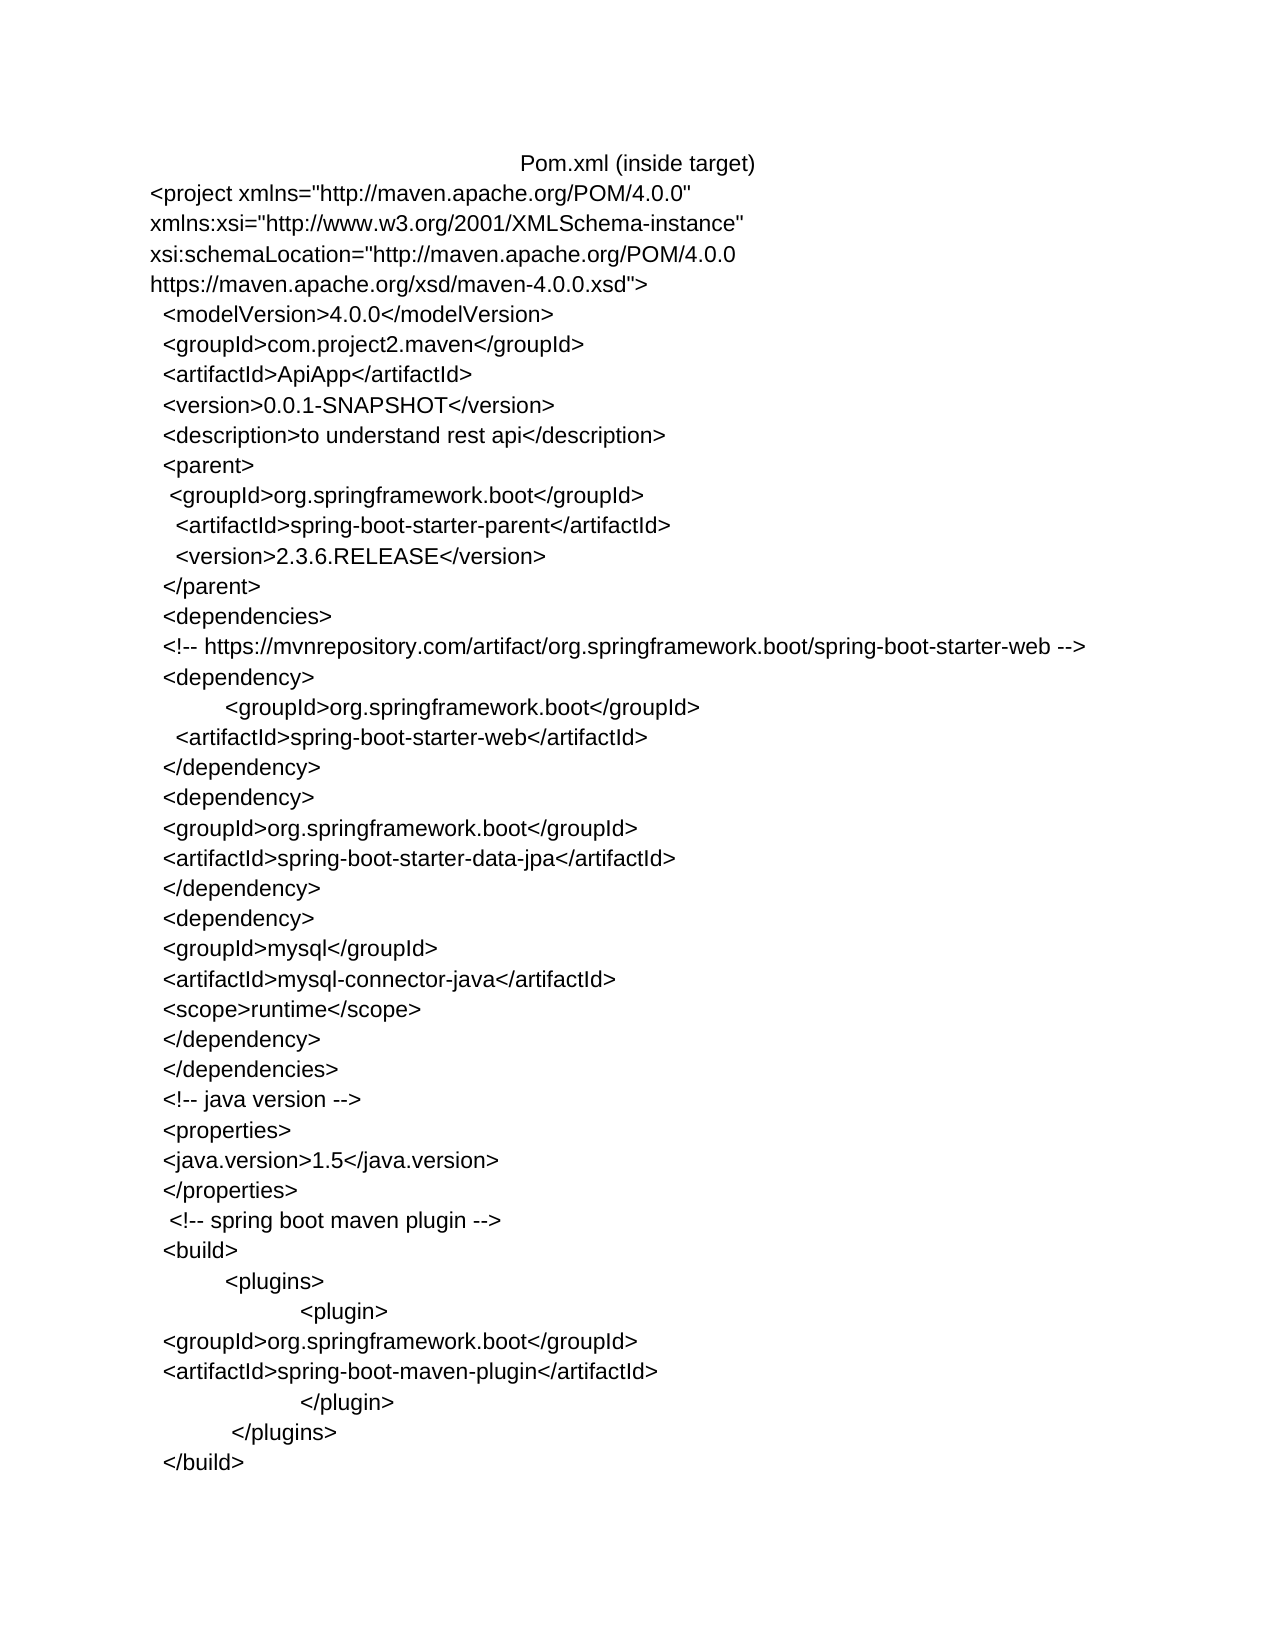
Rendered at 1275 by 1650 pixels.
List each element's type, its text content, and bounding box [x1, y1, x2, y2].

text <!-- https://mvnrepository.com/artifact/org.springframework.boot/spring-boot-starter-web --> [150, 633, 1125, 660]
text <dependency> [150, 905, 1125, 932]
text <artifactId>spring-boot-starter-data-jpa</artifactId> [150, 845, 1125, 871]
text <plugin> [150, 1298, 1125, 1324]
text </plugins> [150, 1419, 1125, 1445]
text <groupId>org.springframework.boot</groupId> [150, 694, 1125, 720]
text <groupId>org.springframework.boot</groupId> [150, 482, 1125, 509]
text <dependency> [150, 663, 1125, 690]
text <groupId>org.springframework.boot</groupId> [150, 814, 1125, 841]
text </plugin> [150, 1388, 1125, 1415]
text <groupId>org.springframework.boot</groupId> [150, 1328, 1125, 1354]
text </dependency> [150, 1026, 1125, 1052]
text <parent> [150, 452, 1125, 478]
text </parent> [150, 573, 1125, 599]
text <dependency> [150, 784, 1125, 811]
text <artifactId>ApiApp</artifactId> [150, 361, 1125, 388]
text <artifactId>spring-boot-starter-parent</artifactId> [150, 512, 1125, 539]
text </dependencies> [150, 1056, 1125, 1083]
text <artifactId>spring-boot-maven-plugin</artifactId> [150, 1358, 1125, 1385]
text <groupId>com.project2.maven</groupId> [150, 331, 1125, 358]
text <plugins> [150, 1268, 1125, 1294]
text <description>to understand rest api</description> [150, 422, 1125, 448]
text <version>2.3.6.RELEASE</version> [150, 543, 1125, 569]
text <scope>runtime</scope> [150, 996, 1125, 1022]
text </properties> [150, 1177, 1125, 1203]
text <properties> [150, 1117, 1125, 1143]
text <java.version>1.5</java.version> [150, 1147, 1125, 1173]
text </dependency> [150, 754, 1125, 781]
text <!-- spring boot maven plugin --> [150, 1207, 1125, 1234]
text <!-- java version --> [150, 1086, 1125, 1113]
text <modelVersion>4.0.0</modelVersion> [150, 301, 1125, 327]
text </build> [150, 1449, 1125, 1475]
text <build> [150, 1237, 1125, 1264]
text <version>0.0.1-SNAPSHOT</version> [150, 392, 1125, 418]
text <artifactId>spring-boot-starter-web</artifactId> [150, 724, 1125, 750]
text <project xmlns="http://maven.apache.org/POM/4.0.0" xmlns:xsi="http://www.w3.org/2001/XMLSchema-instance" xsi:schemaLocation="http://maven.apache.org/POM/4.0.0 https://maven.apache.org/xsd/maven-4.0.0.xsd"> [150, 180, 1125, 297]
text Pom.xml (inside target) [150, 150, 1125, 176]
text </dependency> [150, 875, 1125, 901]
text <groupId>mysql</groupId> [150, 935, 1125, 962]
text <dependencies> [150, 603, 1125, 629]
text <artifactId>mysql-connector-java</artifactId> [150, 966, 1125, 992]
